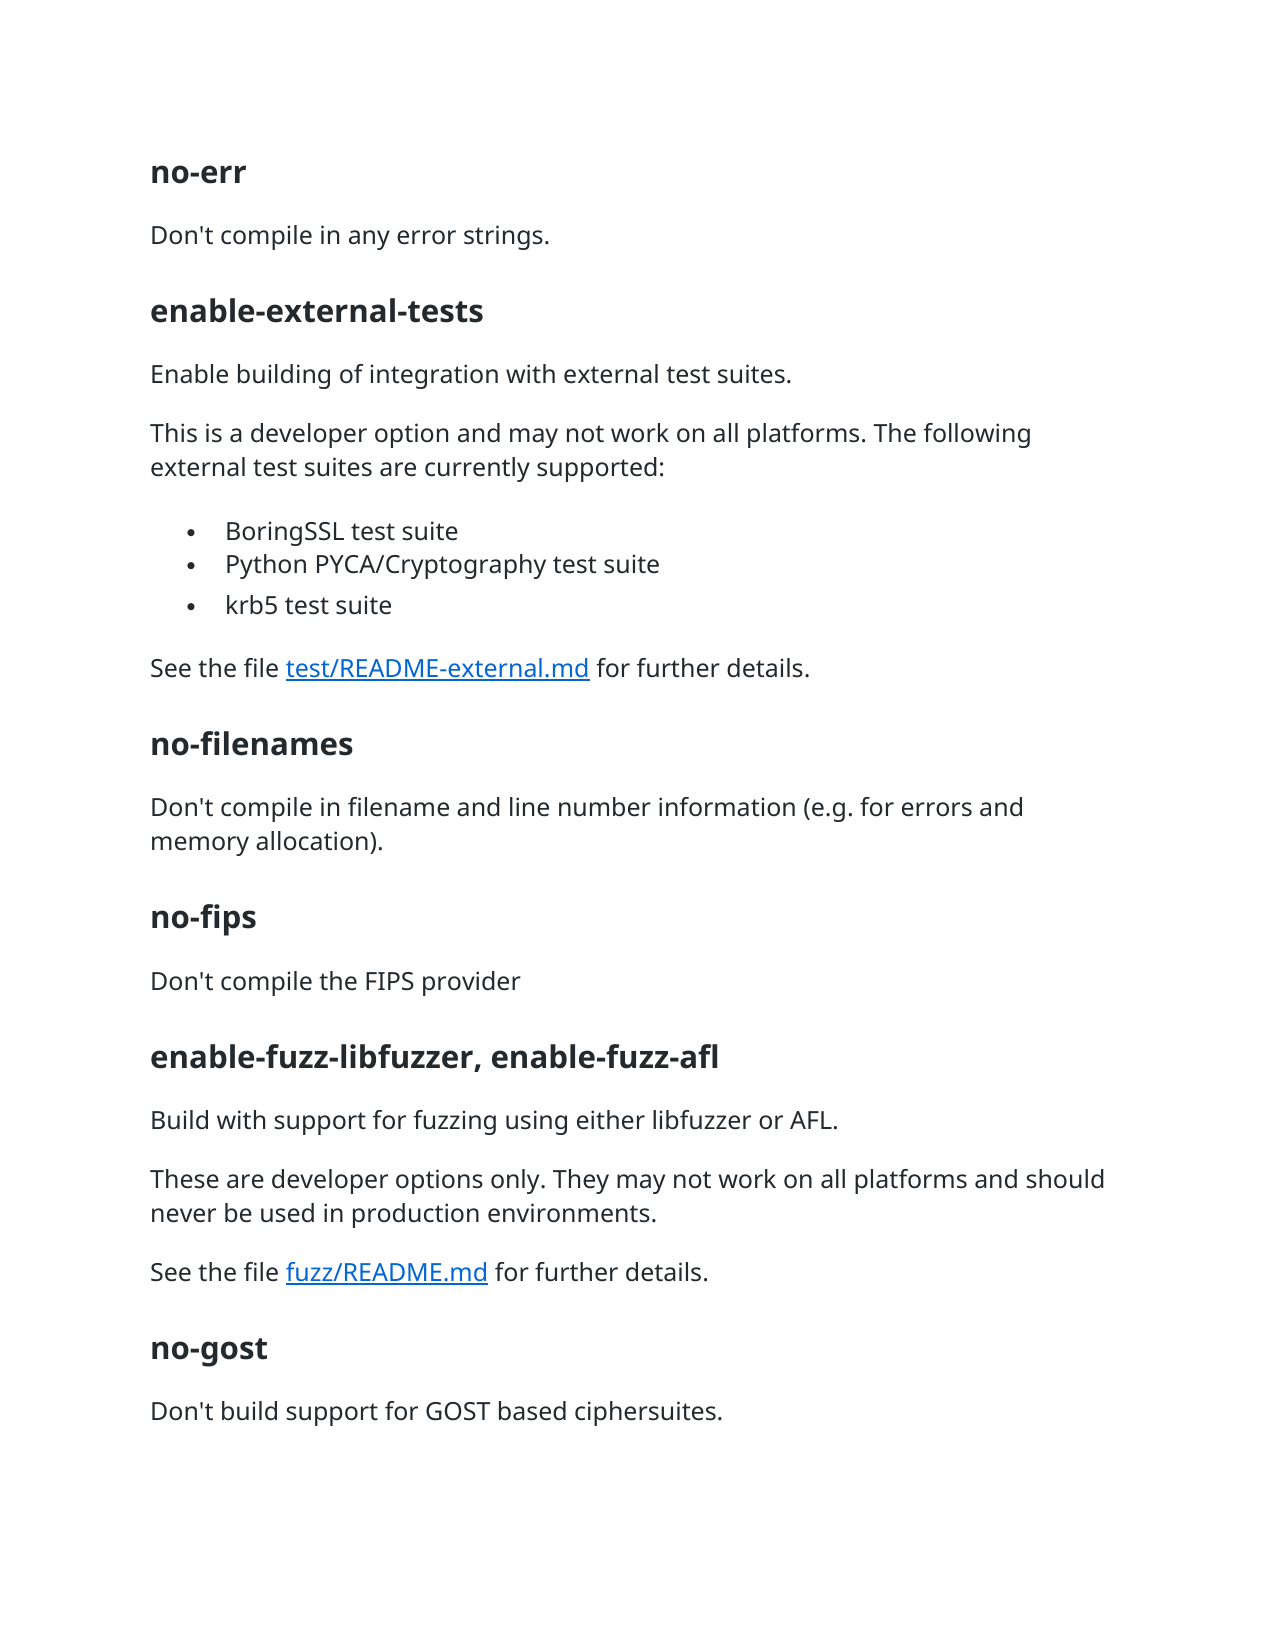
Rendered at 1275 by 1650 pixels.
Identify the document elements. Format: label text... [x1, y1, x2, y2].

text Build with support for fuzzing using either libfuzzer or AFL. [150, 1102, 1125, 1136]
text no-filenames [150, 722, 1125, 765]
text Enable building of integration with external test suites. [150, 357, 1125, 391]
text no-err [150, 150, 1125, 193]
text Don't compile in any error strings. [150, 218, 1125, 252]
text Don't compile the FIPS provider [150, 963, 1125, 997]
text enable-fuzz-libfuzzer, enable-fuzz-afl [150, 1035, 1125, 1077]
text Don't build support for GOST based ciphersuites. [150, 1394, 1125, 1428]
list krb5 test suite [187, 587, 1125, 622]
text These are developer options only. They may not work on all platforms and should never be used in production environments. [150, 1161, 1125, 1229]
text See the file fuzz/README.md for further details. [150, 1254, 1125, 1288]
list Python PYCA/Cryptography test suite [187, 547, 1125, 581]
text enable-external-tests [150, 289, 1125, 332]
text See the file test/README-external.md for further details. [150, 651, 1125, 685]
text no-fips [150, 896, 1125, 938]
text no-gost [150, 1326, 1125, 1369]
text Don't compile in filename and line number information (e.g. for errors and memory allocation). [150, 790, 1125, 858]
list BoringSSL test suite [187, 513, 1125, 547]
text This is a developer option and may not work on all platforms. The following external test suites are currently supported: [150, 416, 1125, 484]
